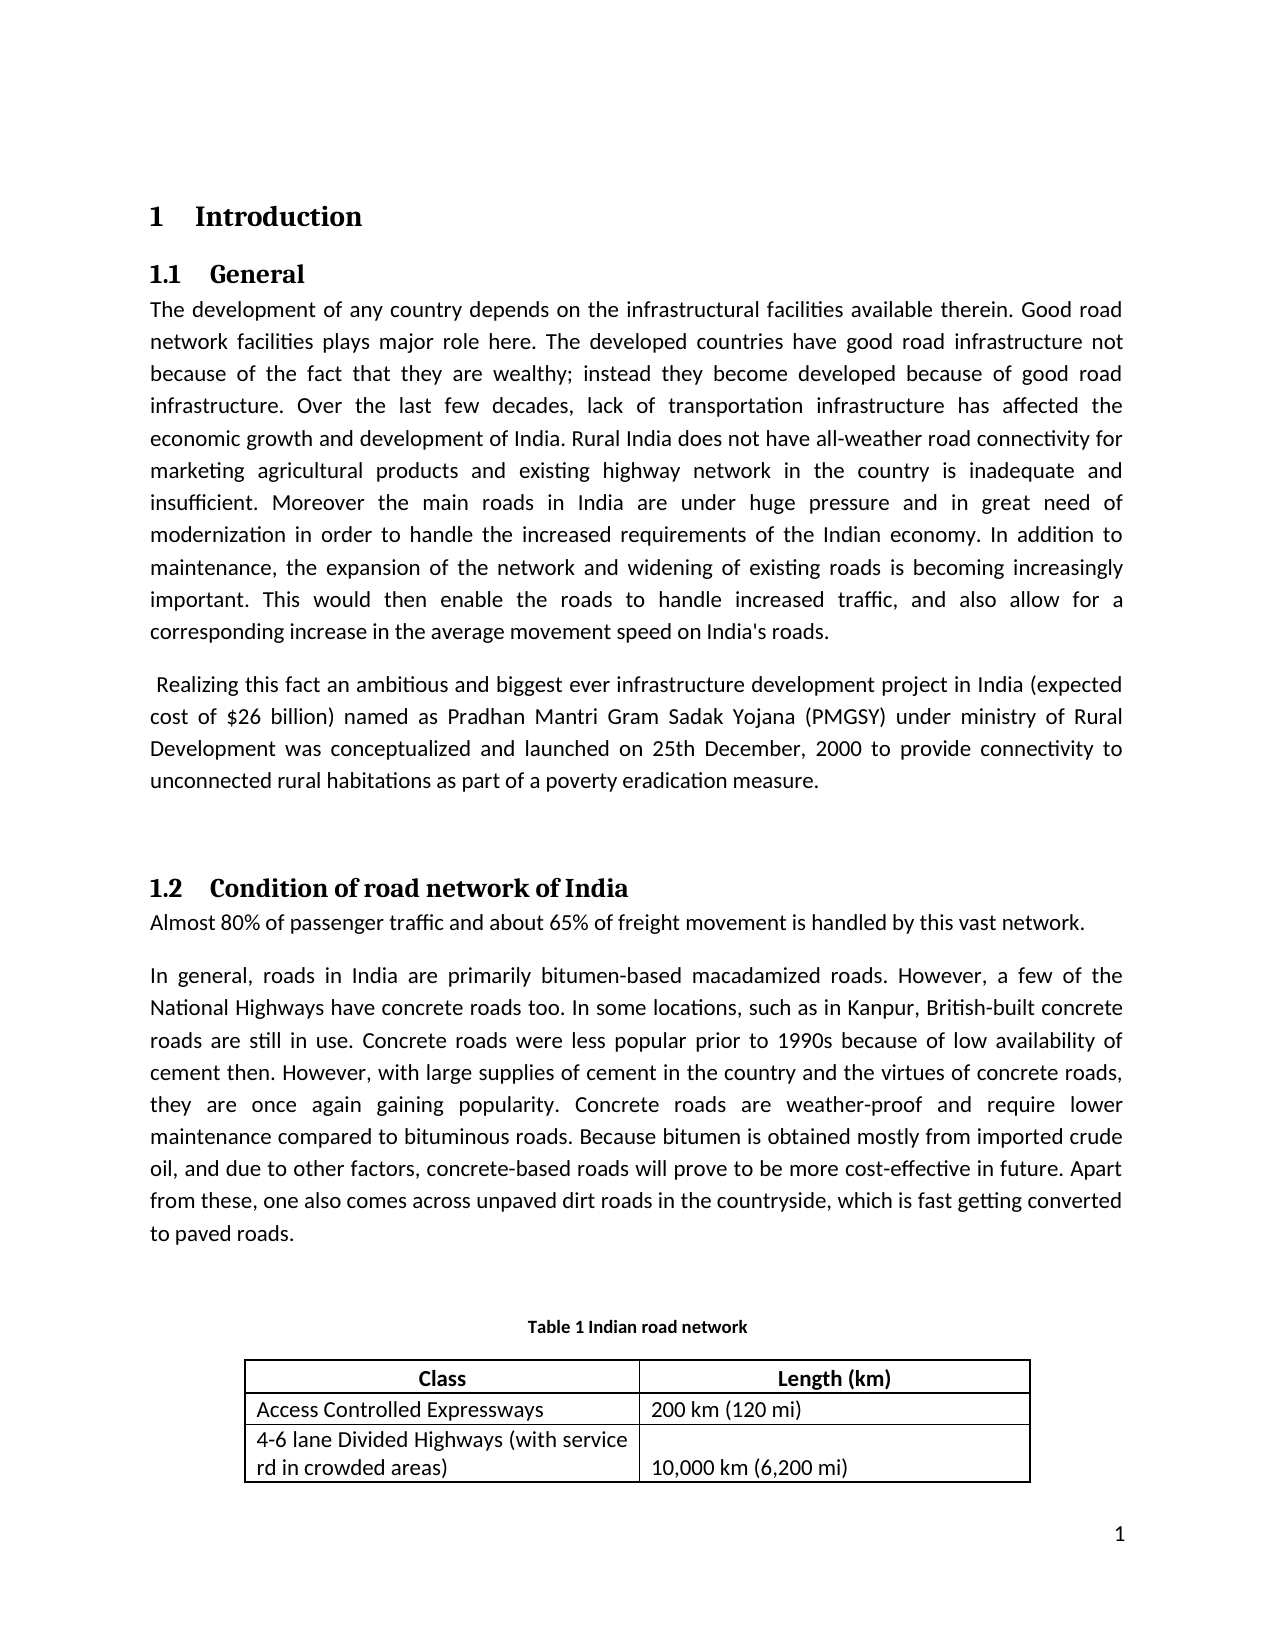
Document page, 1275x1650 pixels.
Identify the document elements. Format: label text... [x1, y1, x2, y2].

subtitle General [150, 259, 1125, 291]
table_cell 4-6 lane Divided Highways (with service rd in crowded areas) [246, 1425, 639, 1481]
table_cell Access Controlled Expressways [246, 1394, 639, 1424]
text In general, roads in India are primarily bitumen-based macadamized roads. However, a few of the National Highways have concrete roads too. In some locations, such as in Kanpur, British-built concrete roads are still in use. Concrete roads were less popular prior to 1990s because of low availability of cement then. However, with large supplies of cement in the country and the virtues of concrete roads, they are once again gaining popularity. Concrete roads are weather-proof and require lower maintenance compared to bituminous roads. Because bitumen is obtained mostly from imported crude oil, and due to other factors, concrete-based roads will prove to be more cost-effective in future. Apart from these, one also comes across unpaved dirt roads in the countryside, which is fast getting converted to paved roads. [150, 961, 1125, 1247]
text The development of any country depends on the infrastructural facilities available therein. Good road network facilities plays major role here. The developed countries have good road infrastructure not because of the fact that they are wealthy; instead they become developed because of good road infrastructure. Over the last few decades, lack of transportation infrastructure has affected the economic growth and development of India. Rural India does not have all-weather road connectivity for marketing agricultural products and existing highway network in the country is inadequate and insufficient. Moreover the main roads in India are under huge pressure and in great need of modernization in order to handle the increased requirements of the Indian economy. In addition to maintenance, the expansion of the network and widening of existing roads is becoming increasingly important. This would then enable the roads to handle increased traffic, and also allow for a corresponding increase in the average movement speed on India's roads. [150, 295, 1125, 645]
table_cell 10,000 km (6,200 mi) [640, 1425, 1029, 1481]
table_header Length (km) [640, 1361, 1029, 1392]
subtitle Condition of road network of India [150, 873, 1125, 904]
table_cell 200 km (120 mi) [640, 1394, 1029, 1424]
table_header Class [246, 1361, 639, 1392]
text Realizing this fact an ambitious and biggest ever infrastructure development project in India (expected cost of $26 billion) named as Pradhan Mantri Gram Sadak Yojana (PMGSY) under ministry of Rural Development was conceptualized and launched on 25th December, 2000 to provide connectivity to unconnected rural habitations as part of a poverty eradication measure. [150, 670, 1125, 794]
text Almost 80% of passenger traffic and about 65% of freight movement is handled by this vast network. [150, 908, 1125, 936]
subtitle Introduction [150, 200, 1125, 233]
